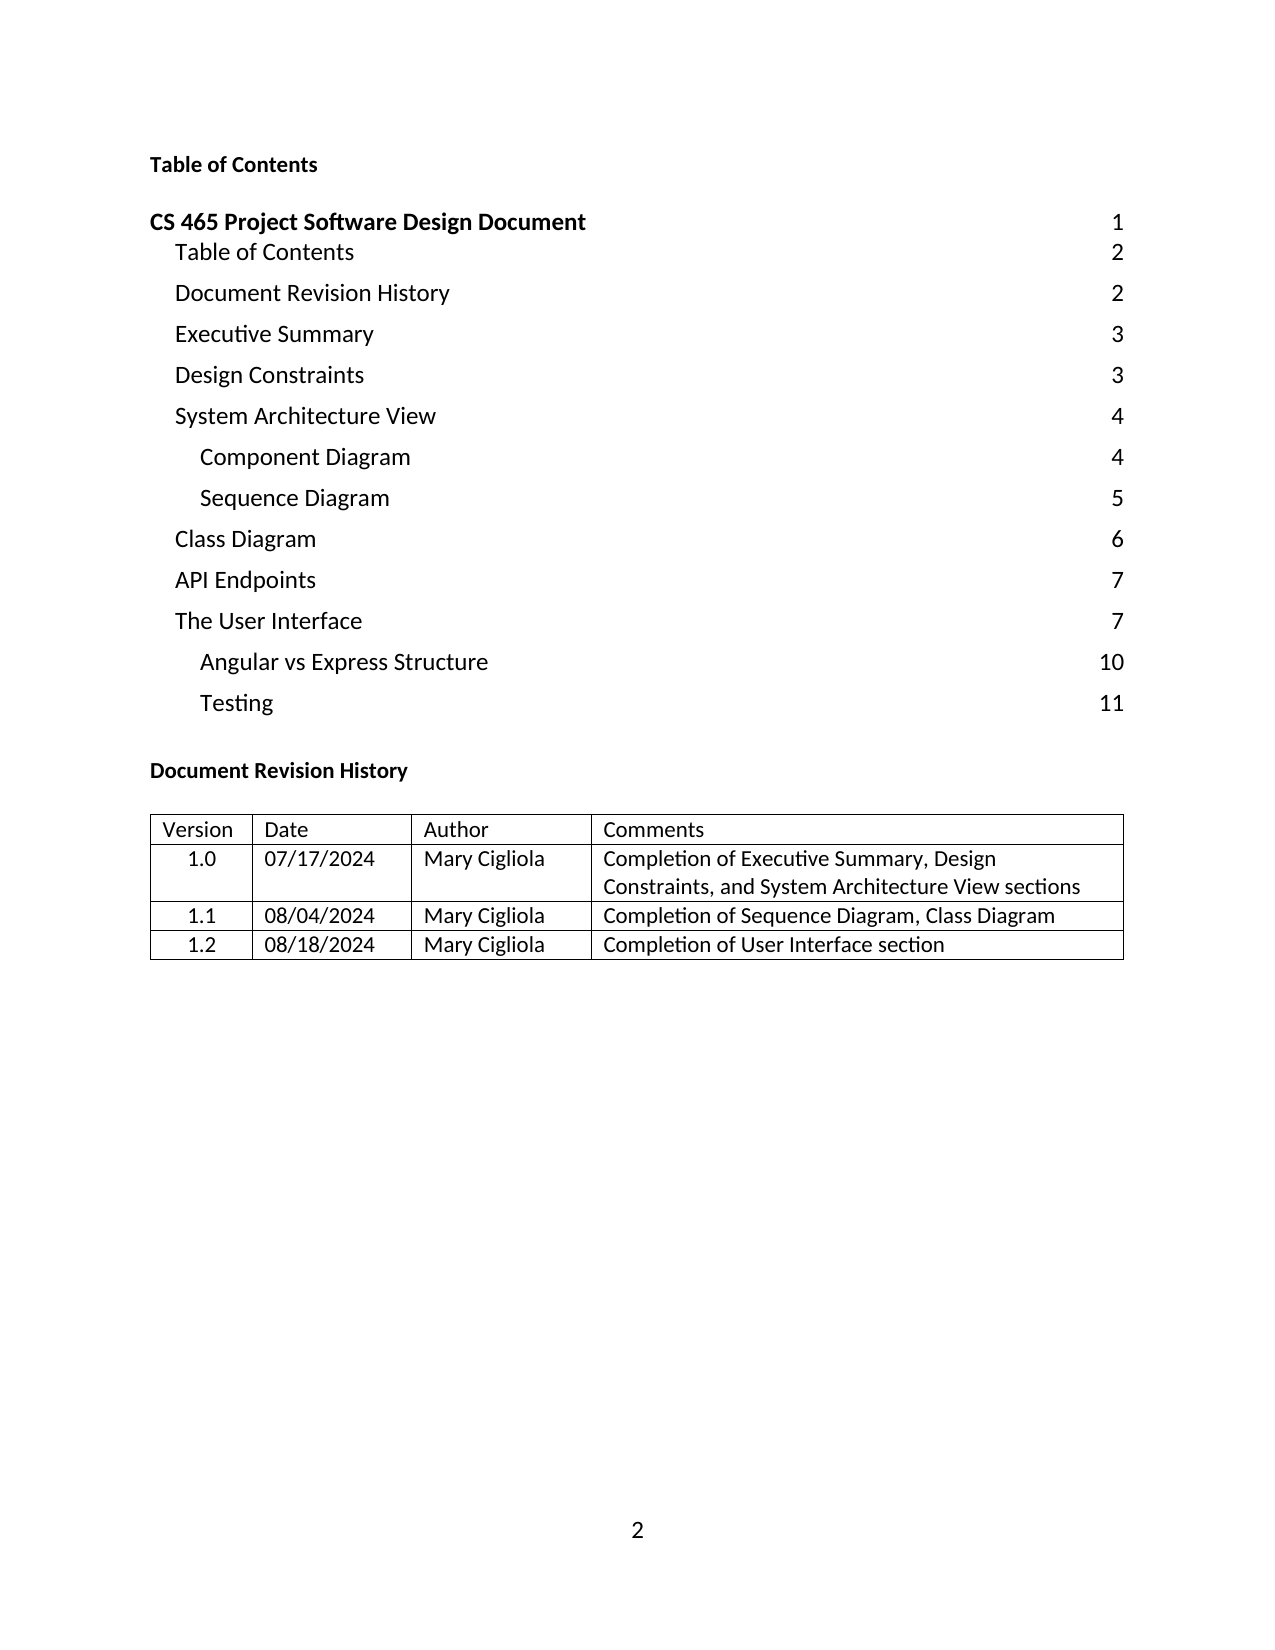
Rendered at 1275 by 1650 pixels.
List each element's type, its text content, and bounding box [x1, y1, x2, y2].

table_cell Completion of User Interface section [592, 931, 1123, 959]
table_cell 1.0 [151, 845, 252, 901]
table_header Date [253, 815, 411, 843]
subtitle Document Revision History [150, 756, 1125, 784]
table_cell 08/04/2024 [253, 902, 411, 929]
table_cell 07/17/2024 [253, 845, 411, 901]
table_header Comments [592, 815, 1123, 843]
table_cell Mary Cigliola [412, 931, 591, 959]
table_cell 08/18/2024 [253, 931, 411, 959]
table_cell Mary Cigliola [412, 902, 591, 929]
table_header Version [151, 815, 252, 843]
table_cell Completion of Executive Summary, Design Constraints, and System Architecture View sections [592, 845, 1123, 901]
table_cell 1.2 [151, 931, 252, 959]
table_cell Completion of Sequence Diagram, Class Diagram [592, 902, 1123, 929]
subtitle Table of Contents [150, 150, 1125, 178]
table_cell Mary Cigliola [412, 845, 591, 901]
table_header Author [412, 815, 591, 843]
table_cell 1.1 [151, 902, 252, 929]
